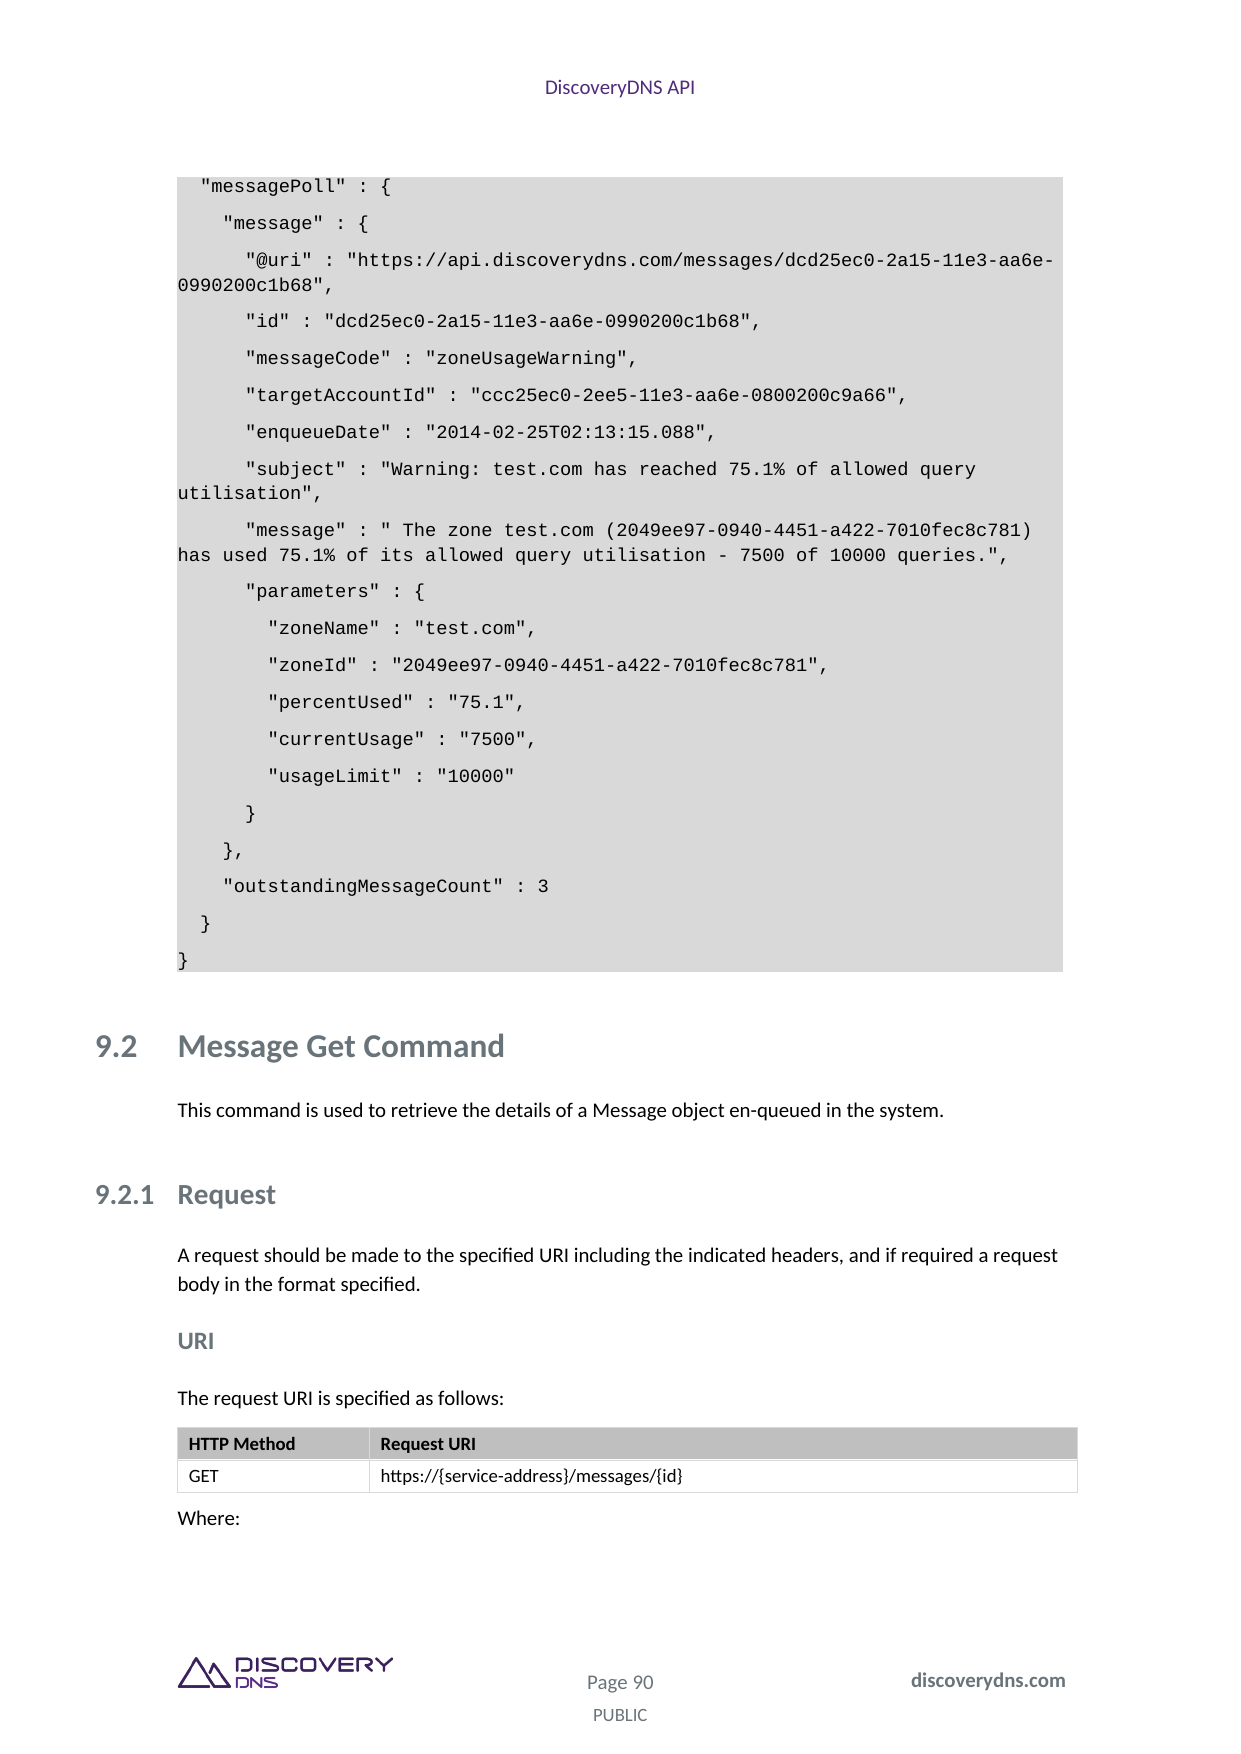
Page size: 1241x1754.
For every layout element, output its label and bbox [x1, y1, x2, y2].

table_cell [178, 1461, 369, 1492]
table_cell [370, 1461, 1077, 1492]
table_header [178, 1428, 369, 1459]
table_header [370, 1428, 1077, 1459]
picture [177, 1656, 394, 1689]
